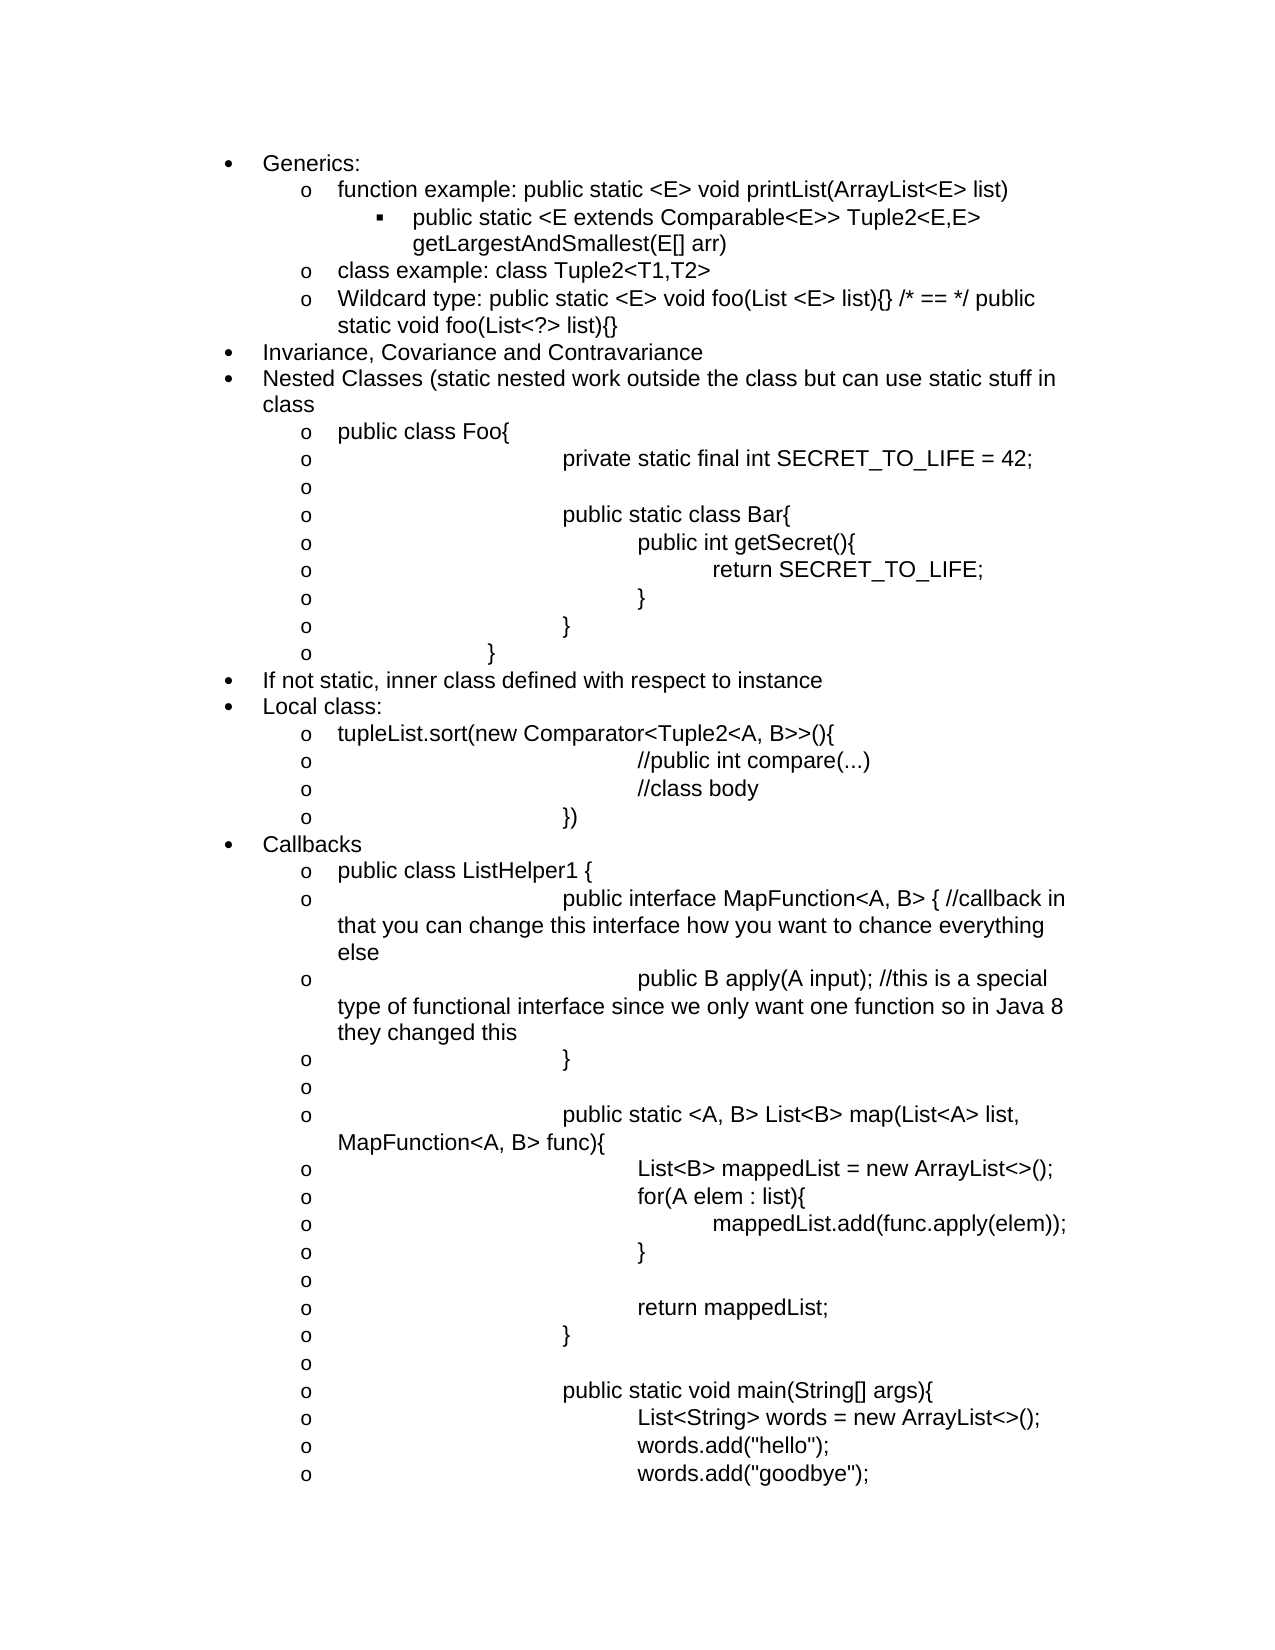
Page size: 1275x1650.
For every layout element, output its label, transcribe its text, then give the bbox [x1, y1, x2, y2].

list Generics: [225, 150, 1087, 176]
list } [300, 612, 1087, 639]
list } [300, 639, 1087, 667]
list List<String> words = new ArrayList<>(); [300, 1404, 1087, 1432]
list Invariance, Covariance and Contravariance [225, 338, 1087, 365]
list mappedList.add(func.apply(elem)); [300, 1210, 1087, 1238]
list public int getSecret(){ [300, 528, 1087, 556]
list //public int compare(...) [300, 747, 1087, 775]
list words.add("goodbye"); [300, 1460, 1087, 1487]
list Wildcard type: public static <E> void foo(List <E> list){} /* == */ public static void foo(List<?> list){} [300, 284, 1087, 338]
list return SECRET_TO_LIFE; [300, 556, 1087, 584]
list Nested Classes (static nested work outside the class but can use static stuff in class [225, 365, 1087, 418]
list function example: public static <E> void printList(ArrayList<E> list) [300, 176, 1087, 204]
list public class Foo{ [300, 418, 1087, 445]
list public B apply(A input); //this is a special type of functional interface since we only want one function so in Java 8 they changed this [300, 965, 1087, 1045]
list List<B> mappedList = new ArrayList<>(); [300, 1155, 1087, 1183]
list for(A elem : list){ [300, 1183, 1087, 1210]
list } [300, 1238, 1087, 1266]
list }) [300, 803, 1087, 831]
list class example: class Tuple2<T1,T2> [300, 257, 1087, 284]
list Callbacks [225, 831, 1087, 857]
list } [300, 1045, 1087, 1073]
list //class body [300, 775, 1087, 803]
list private static final int SECRET_TO_LIFE = 42; [300, 445, 1087, 473]
list If not static, inner class defined with respect to instance [225, 667, 1087, 693]
list public interface MapFunction<A, B> { //callback in that you can change this interface how you want to chance everything else [300, 884, 1087, 965]
list return mappedList; [300, 1293, 1087, 1321]
list public static void main(String[] args){ [300, 1377, 1087, 1404]
list public static <E extends Comparable<E>> Tuple2<E,E> getLargestAndSmallest(E[] arr) [375, 204, 1087, 257]
list } [300, 584, 1087, 612]
list public class ListHelper1 { [300, 857, 1087, 884]
list } [300, 1321, 1087, 1349]
list Local class: [225, 693, 1087, 720]
list words.add("hello"); [300, 1432, 1087, 1460]
list tupleList.sort(new Comparator<Tuple2<A, B>>(){ [300, 720, 1087, 747]
list public static class Bar{ [300, 501, 1087, 528]
list public static <A, B> List<B> map(List<A> list, MapFunction<A, B> func){ [300, 1101, 1087, 1155]
